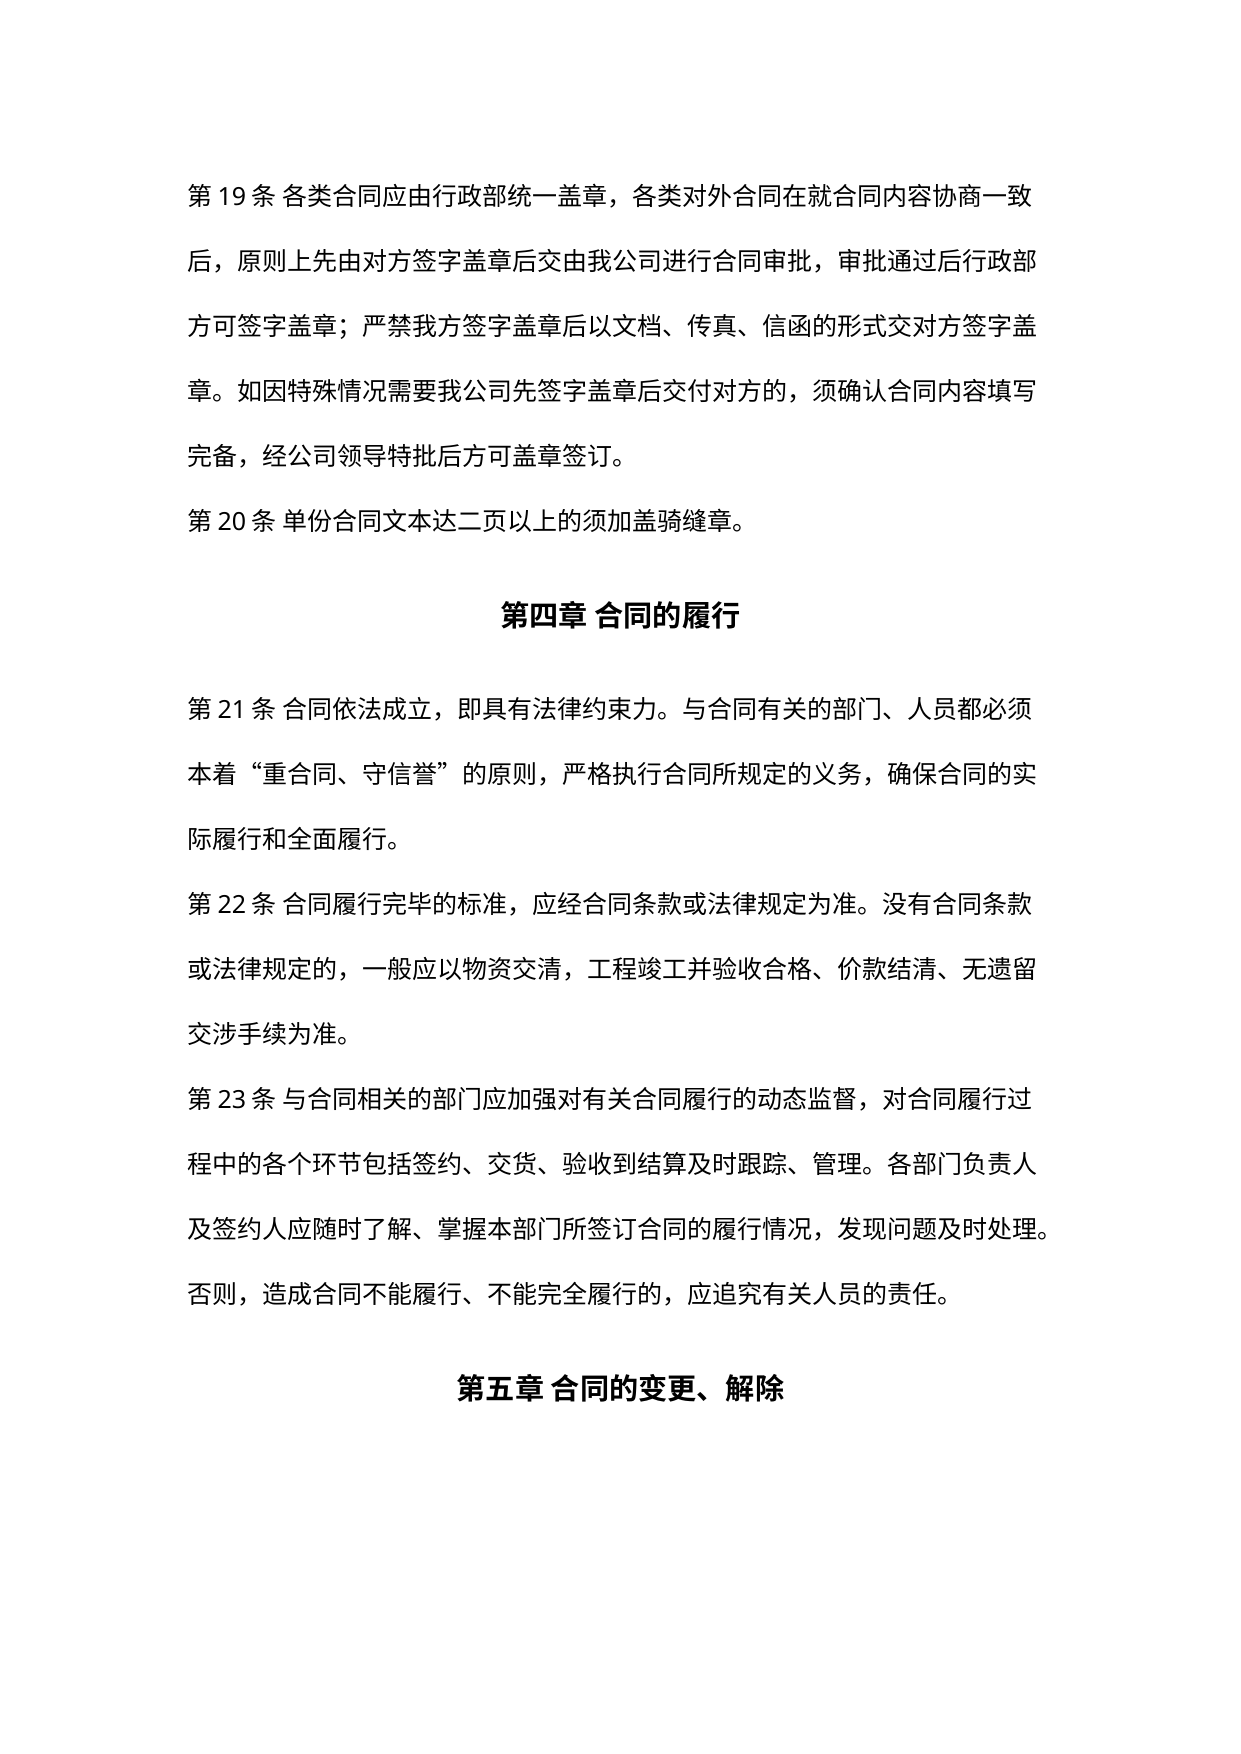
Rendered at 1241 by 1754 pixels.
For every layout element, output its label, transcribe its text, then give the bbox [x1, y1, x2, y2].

subtitle 第四章 合同的履行 [187, 581, 1053, 646]
subtitle 第五章 合同的变更、解除 [187, 1354, 1053, 1419]
text 第22条 合同履行完毕的标准，应经合同条款或法律规定为准。没有合同条款或法律规定的，一般应以物资交清，工程竣工并验收合格、价款结清、无遗留交涉手续为准。 [187, 870, 1053, 1065]
text 第20条 单份合同文本达二页以上的须加盖骑缝章。 [187, 487, 1053, 552]
text 第19条 各类合同应由行政部统一盖章，各类对外合同在就合同内容协商一致后，原则上先由对方签字盖章后交由我公司进行合同审批，审批通过后行政部方可签字盖章；严禁我方签字盖章后以文档、传真、信函的形式交对方签字盖章。如因特殊情况需要我公司先签字盖章后交付对方的，须确认合同内容填写完备，经公司领导特批后方可盖章签订。 [187, 162, 1053, 487]
text 第21条 合同依法成立，即具有法律约束力。与合同有关的部门、人员都必须本着“重合同、守信誉”的原则，严格执行合同所规定的义务，确保合同的实际履行和全面履行。 [187, 675, 1053, 870]
text 第23条 与合同相关的部门应加强对有关合同履行的动态监督，对合同履行过程中的各个环节包括签约、交货、验收到结算及时跟踪、管理。各部门负责人及签约人应随时了解、掌握本部门所签订合同的履行情况，发现问题及时处理。否则，造成合同不能履行、不能完全履行的，应追究有关人员的责任。 [187, 1065, 1053, 1325]
